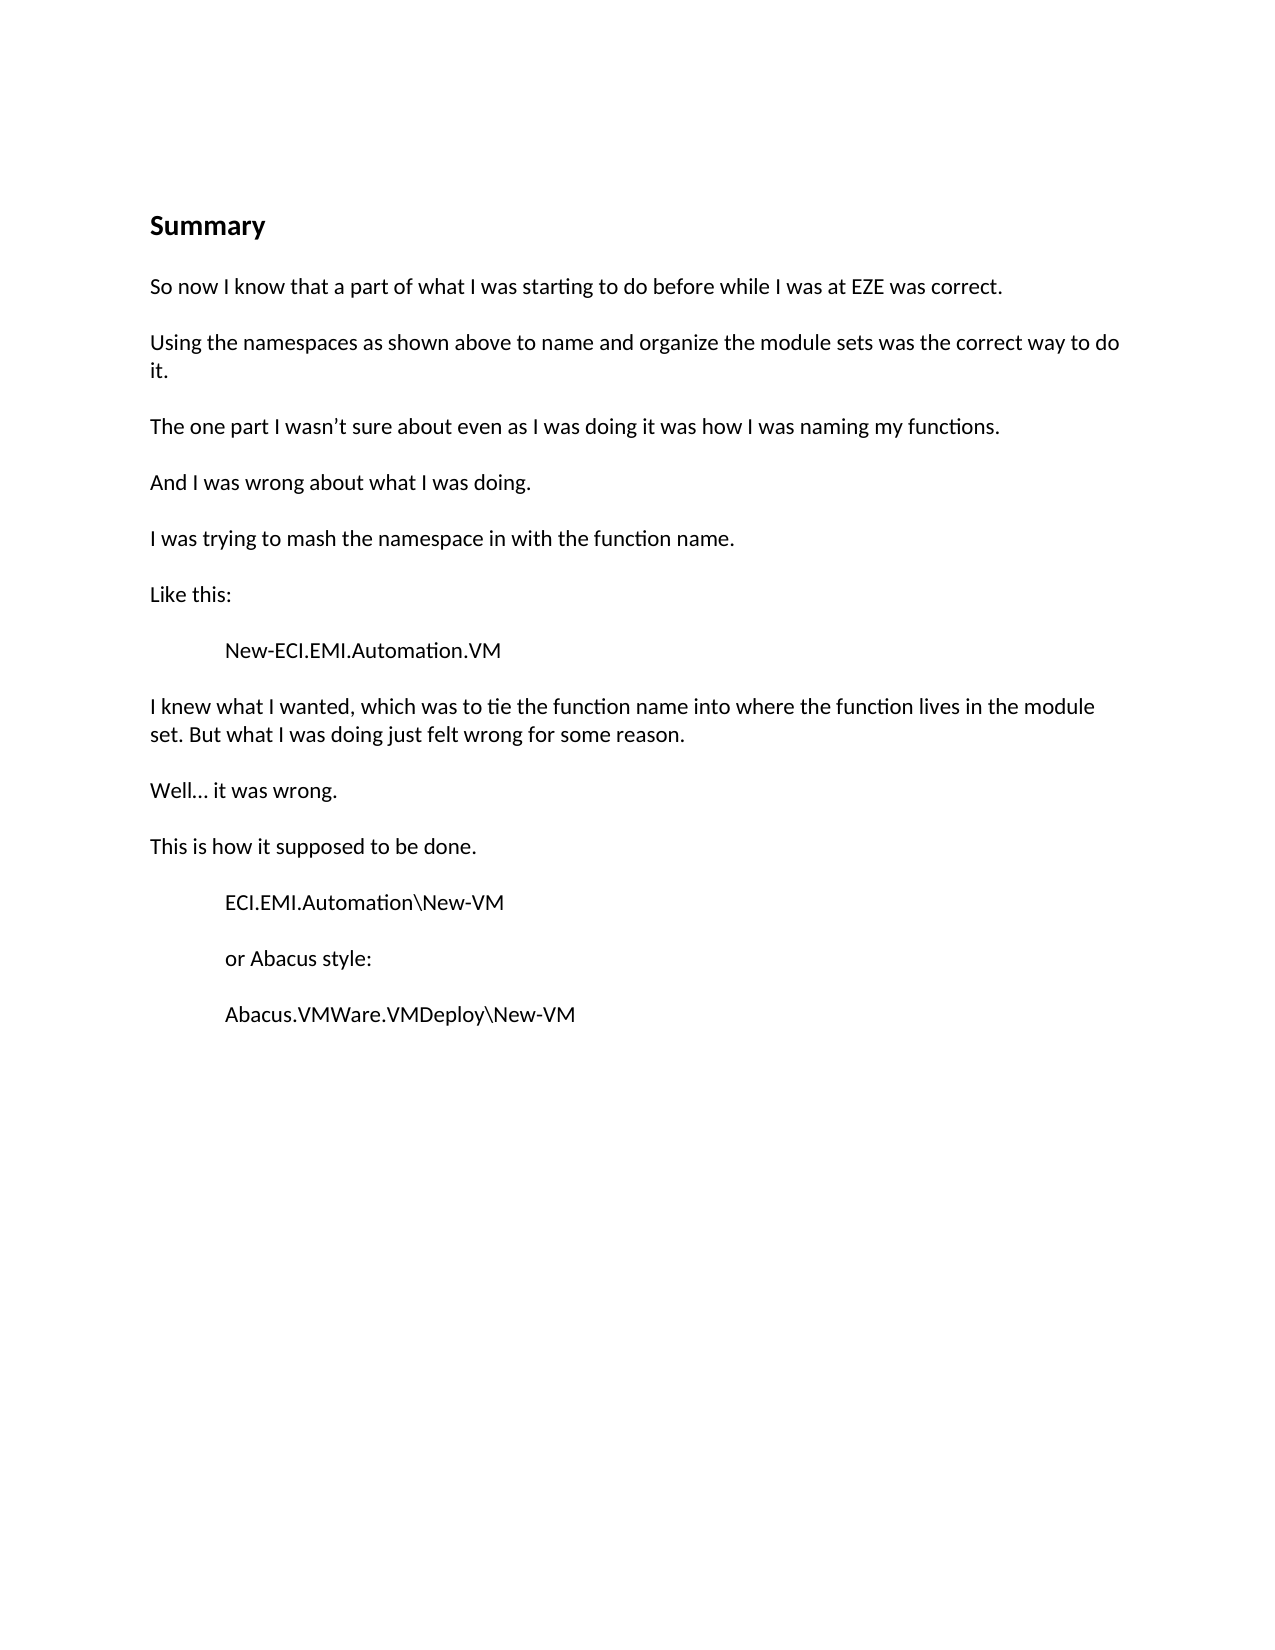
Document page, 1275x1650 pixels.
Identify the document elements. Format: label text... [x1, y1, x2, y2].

text And I was wrong about what I was doing. [150, 468, 1125, 496]
text Well… it was wrong. [150, 776, 1125, 804]
text or Abacus style: [150, 944, 1125, 972]
text New-ECI.EMI.Automation.VM [150, 636, 1125, 664]
text Like this: [150, 580, 1125, 608]
text I was trying to mash the namespace in with the function name. [150, 524, 1125, 552]
text So now I know that a part of what I was starting to do before while I was at EZE was correct. [150, 272, 1125, 300]
text I knew what I wanted, which was to tie the function name into where the function lives in the module set. But what I was doing just felt wrong for some reason. [150, 692, 1125, 748]
text Summary [150, 207, 1125, 243]
text Abacus.VMWare.VMDeploy\New-VM [150, 1001, 1125, 1028]
text The one part I wasn’t sure about even as I was doing it was how I was naming my functions. [150, 412, 1125, 440]
text This is how it supposed to be done. [150, 832, 1125, 860]
text ECI.EMI.Automation\New-VM [150, 888, 1125, 916]
text Using the namespaces as shown above to name and organize the module sets was the correct way to do it. [150, 328, 1125, 384]
